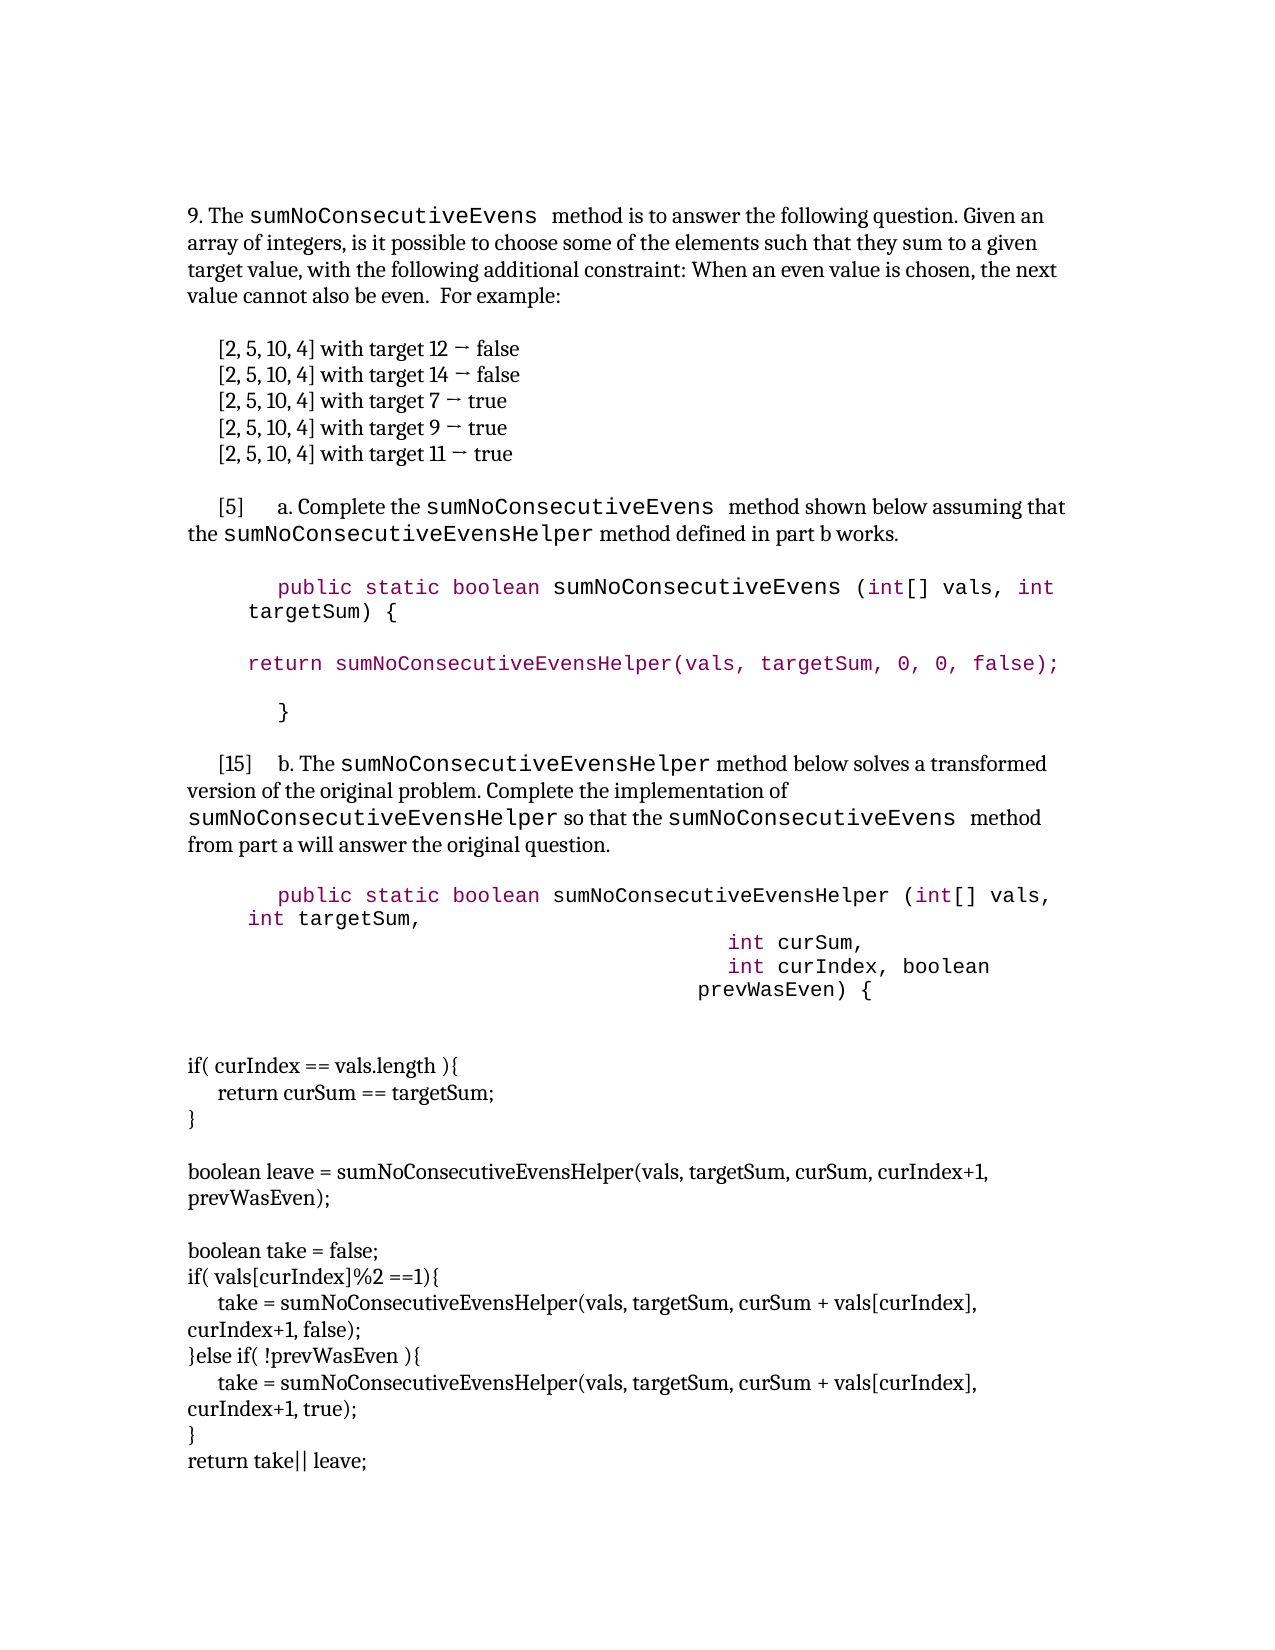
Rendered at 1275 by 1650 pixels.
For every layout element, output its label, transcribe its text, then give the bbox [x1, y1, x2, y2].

text } [187, 1422, 1087, 1448]
text if( vals[curIndex]%2 ==1){ [187, 1264, 1087, 1290]
text public static boolean sumNoConsecutiveEvens (int[] vals, int targetSum) { [247, 575, 1087, 625]
text 9. The sumNoConsecutiveEvens method is to answer the following question. Given an array of integers, is it possible to choose some of the elements such that they sum to a given target value, with the following additional constraint: When an even value is chosen, the next value cannot also be even. For example: [187, 203, 1087, 309]
text if( curIndex == vals.length ){ [187, 1053, 1087, 1079]
text [2, 5, 10, 4] with target 12 → false [2, 5, 10, 4] with target 14 → false [2, 5, 10, 4] with target 7 → true [217, 336, 1087, 415]
text return curSum == targetSum; [187, 1079, 1087, 1106]
text take = sumNoConsecutiveEvensHelper(vals, targetSum, curSum + vals[curIndex], curIndex+1, true); [187, 1369, 1087, 1422]
text [15] b. The sumNoConsecutiveEvensHelper method below solves a transformed version of the original problem. Complete the implementation of sumNoConsecutiveEvensHelper so that the sumNoConsecutiveEvens method from part a will answer the original question. [187, 751, 1087, 858]
text [2, 5, 10, 4] with target 9 → true [217, 415, 1087, 441]
text return take|| leave; [187, 1448, 1087, 1475]
text boolean take = false; [187, 1237, 1087, 1264]
text public static boolean sumNoConsecutiveEvensHelper (int[] vals, int targetSum, [247, 885, 1087, 932]
text int curIndex, boolean prevWasEven) { [697, 956, 1087, 1003]
text take = sumNoConsecutiveEvensHelper(vals, targetSum, curSum + vals[curIndex], curIndex+1, false); [187, 1290, 1087, 1343]
text } [187, 1106, 1087, 1132]
text } [247, 701, 1087, 724]
text return sumNoConsecutiveEvensHelper(vals, targetSum, 0, 0, false); [247, 653, 1087, 677]
text [2, 5, 10, 4] with target 11 → true [217, 441, 1087, 467]
text int curSum, [697, 932, 1087, 956]
text }else if( !prevWasEven ){ [187, 1343, 1087, 1369]
text boolean leave = sumNoConsecutiveEvensHelper(vals, targetSum, curSum, curIndex+1, prevWasEven); [187, 1158, 1087, 1211]
text [5] a. Complete the sumNoConsecutiveEvens method shown below assuming that the sumNoConsecutiveEvensHelper method defined in part b works. [187, 494, 1087, 549]
